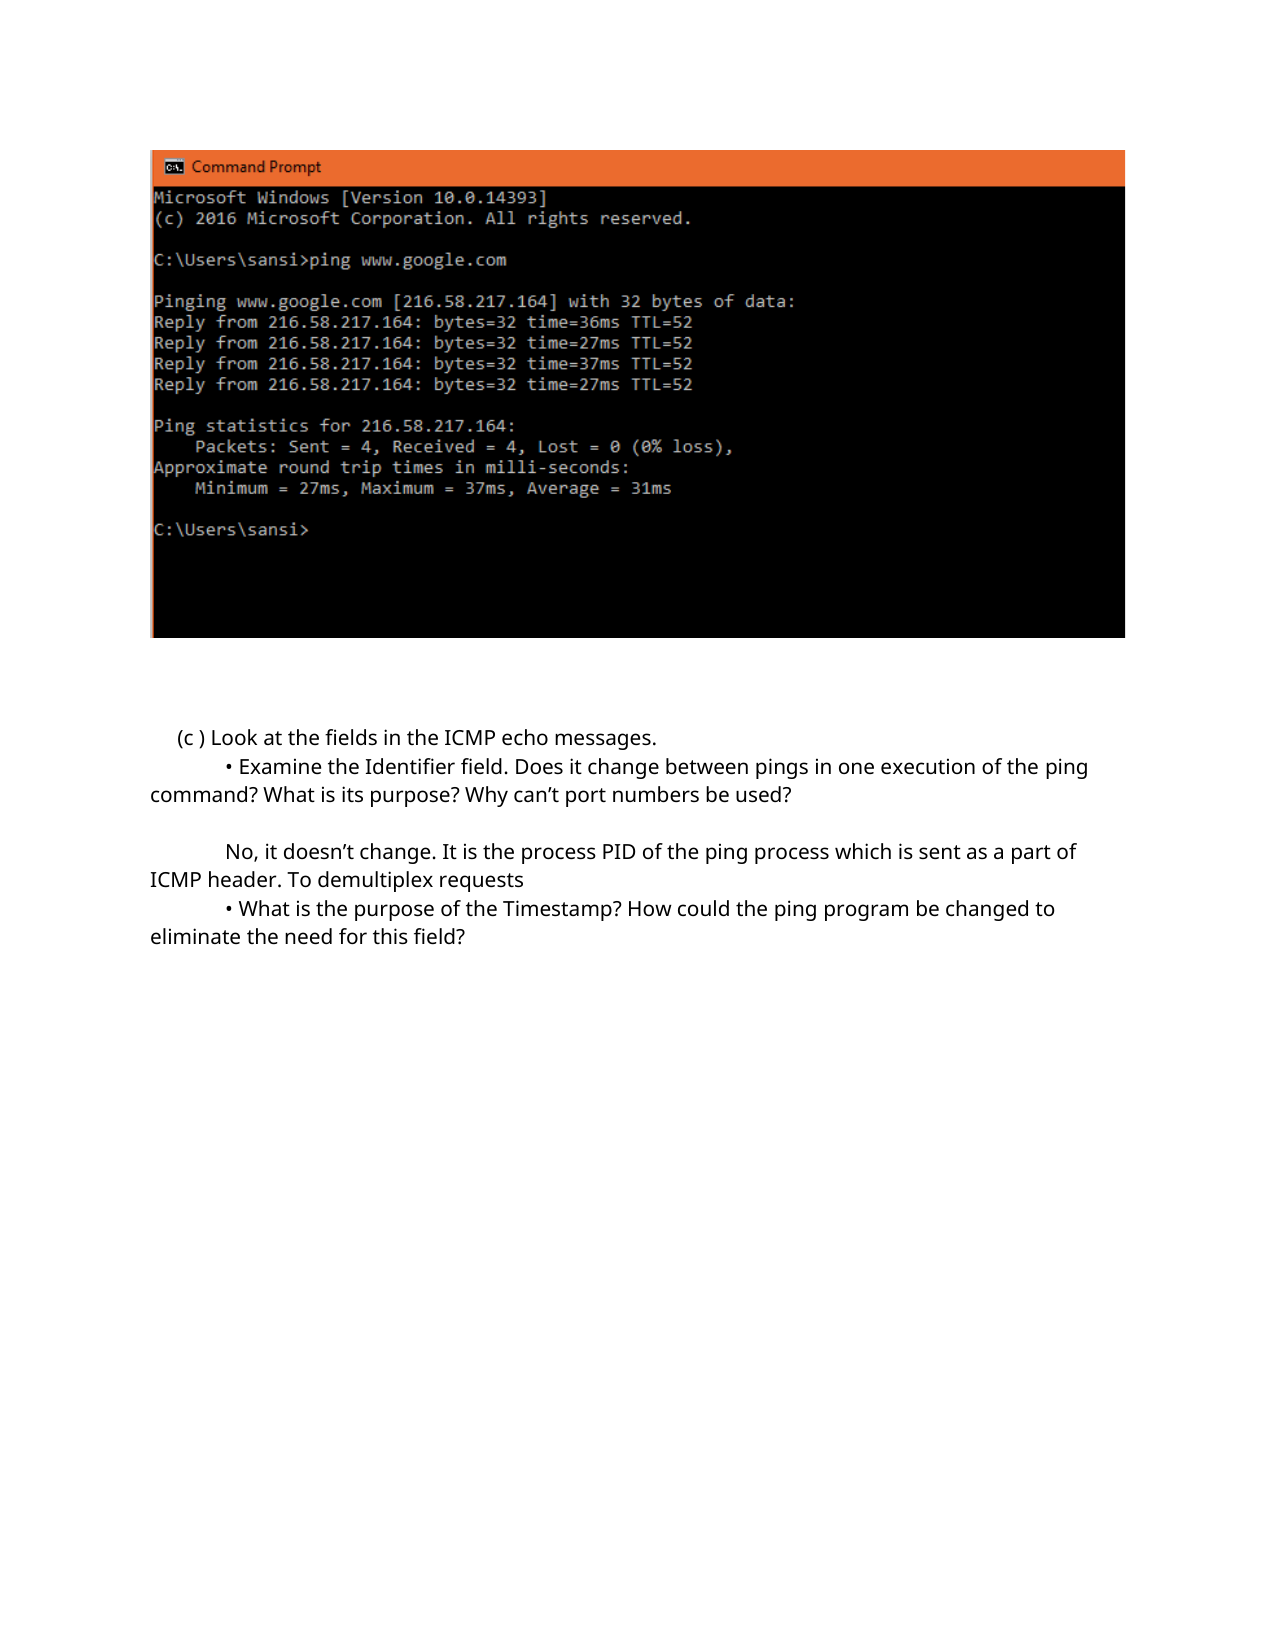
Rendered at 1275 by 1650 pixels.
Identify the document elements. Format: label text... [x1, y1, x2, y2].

text (c ) Look at the fields in the ICMP echo messages. [150, 723, 1125, 752]
text No, it doesn’t change. It is the process PID of the ping process which is sent as a part of ICMP header. To demultiplex requests [150, 837, 1125, 894]
picture [150, 150, 1125, 638]
text • What is the purpose of the Timestamp? How could the ping program be changed to eliminate the need for this field? [150, 894, 1125, 951]
text • Examine the Identifier field. Does it change between pings in one execution of the ping command? What is its purpose? Why can’t port numbers be used? [150, 752, 1125, 809]
